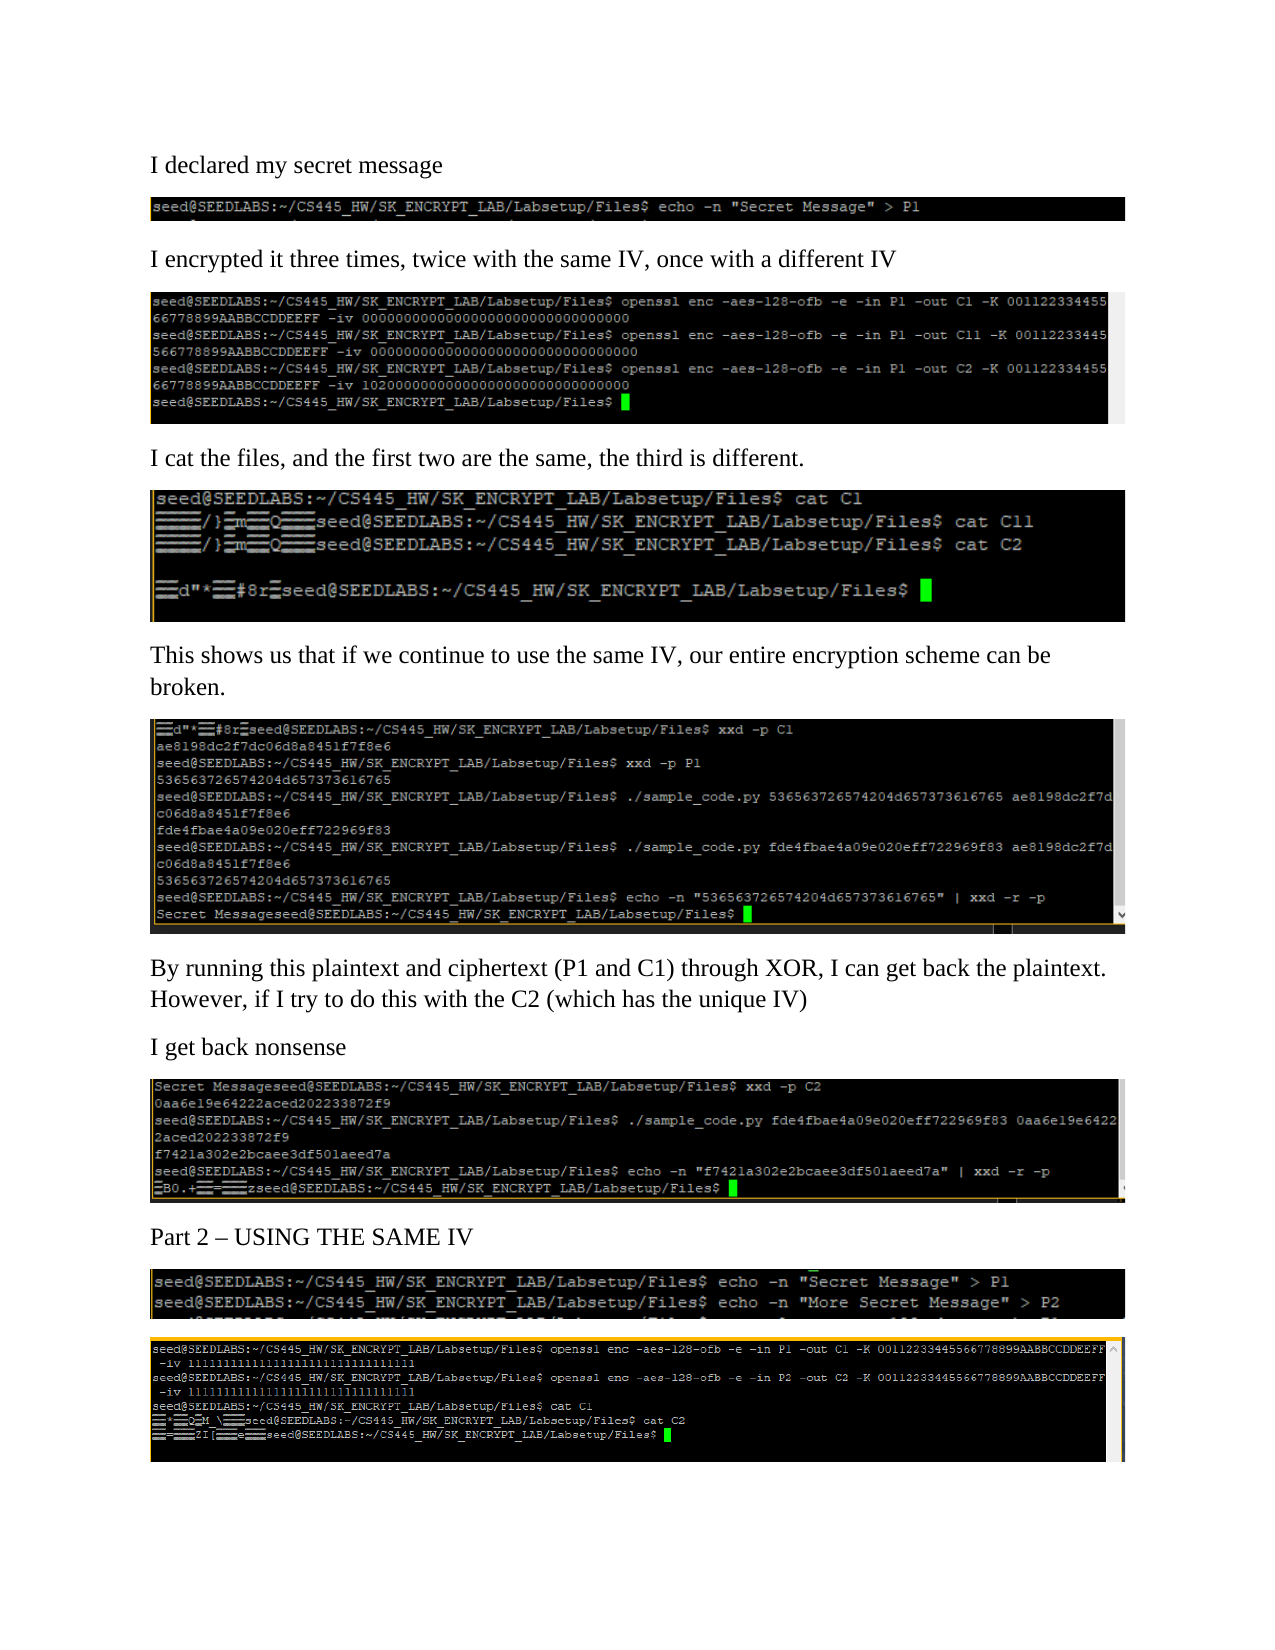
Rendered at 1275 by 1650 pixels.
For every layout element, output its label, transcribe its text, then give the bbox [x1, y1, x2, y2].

picture [150, 197, 1125, 221]
text By running this plaintext and ciphertext (P1 and C1) through XOR, I can get back the plaintext. However, if I try to do this with the C2 (which has the unique IV) [150, 953, 1125, 1013]
picture [150, 1079, 1125, 1203]
picture [150, 292, 1125, 424]
picture [150, 719, 1125, 934]
text I encrypted it three times, twice with the same IV, once with a different IV [150, 244, 1125, 273]
text I declared my secret message [150, 150, 1125, 179]
picture [150, 1337, 1125, 1462]
picture [150, 490, 1125, 622]
text Part 2 – USING THE SAME IV [150, 1222, 1125, 1250]
text I cat the files, and the first two are the same, the third is different. [150, 443, 1125, 472]
text I get back nonsense [150, 1032, 1125, 1060]
picture [150, 1269, 1125, 1319]
text This shows us that if we continue to use the same IV, our entire encryption scheme can be broken. [150, 641, 1125, 700]
